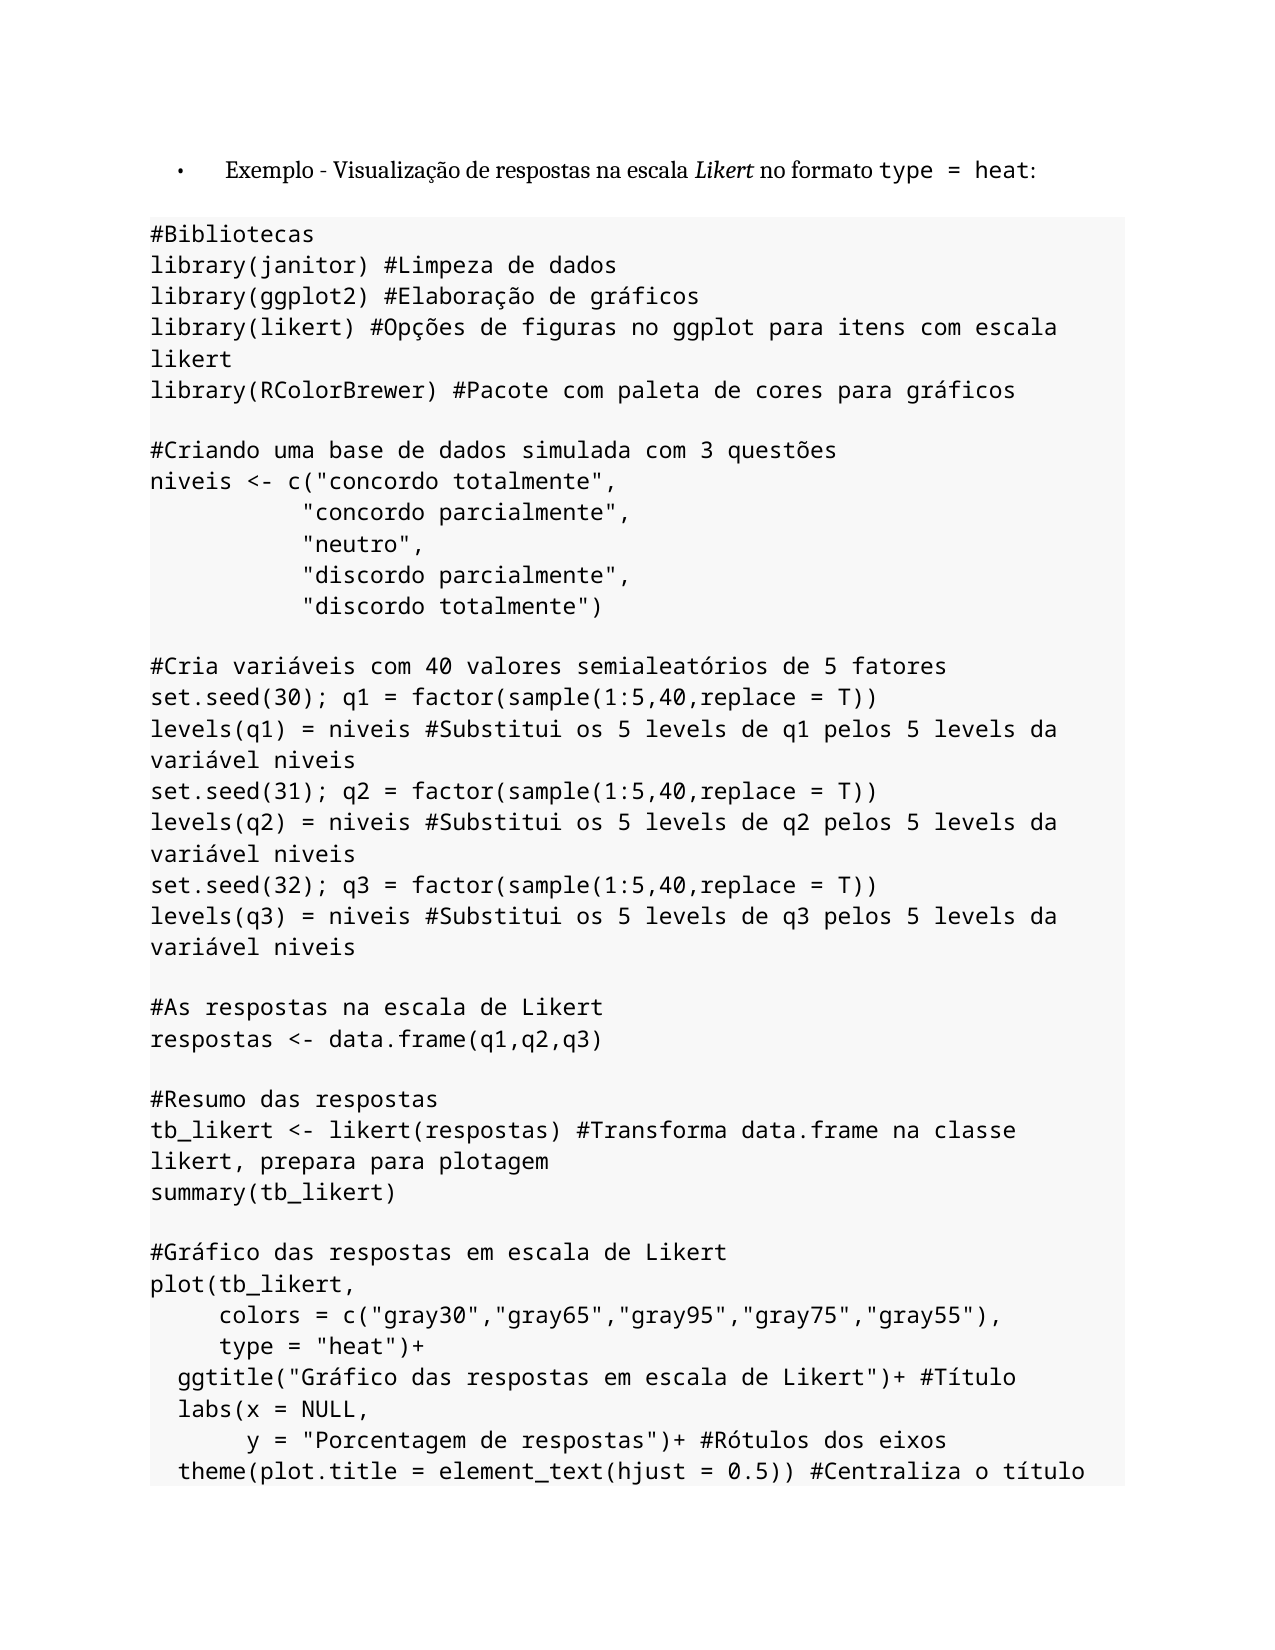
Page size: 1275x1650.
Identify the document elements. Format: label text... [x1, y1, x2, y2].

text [150, 217, 1125, 1486]
list Exemplo - Visualização de respostas na escala Likert no formato type = heat: [175, 154, 1125, 214]
